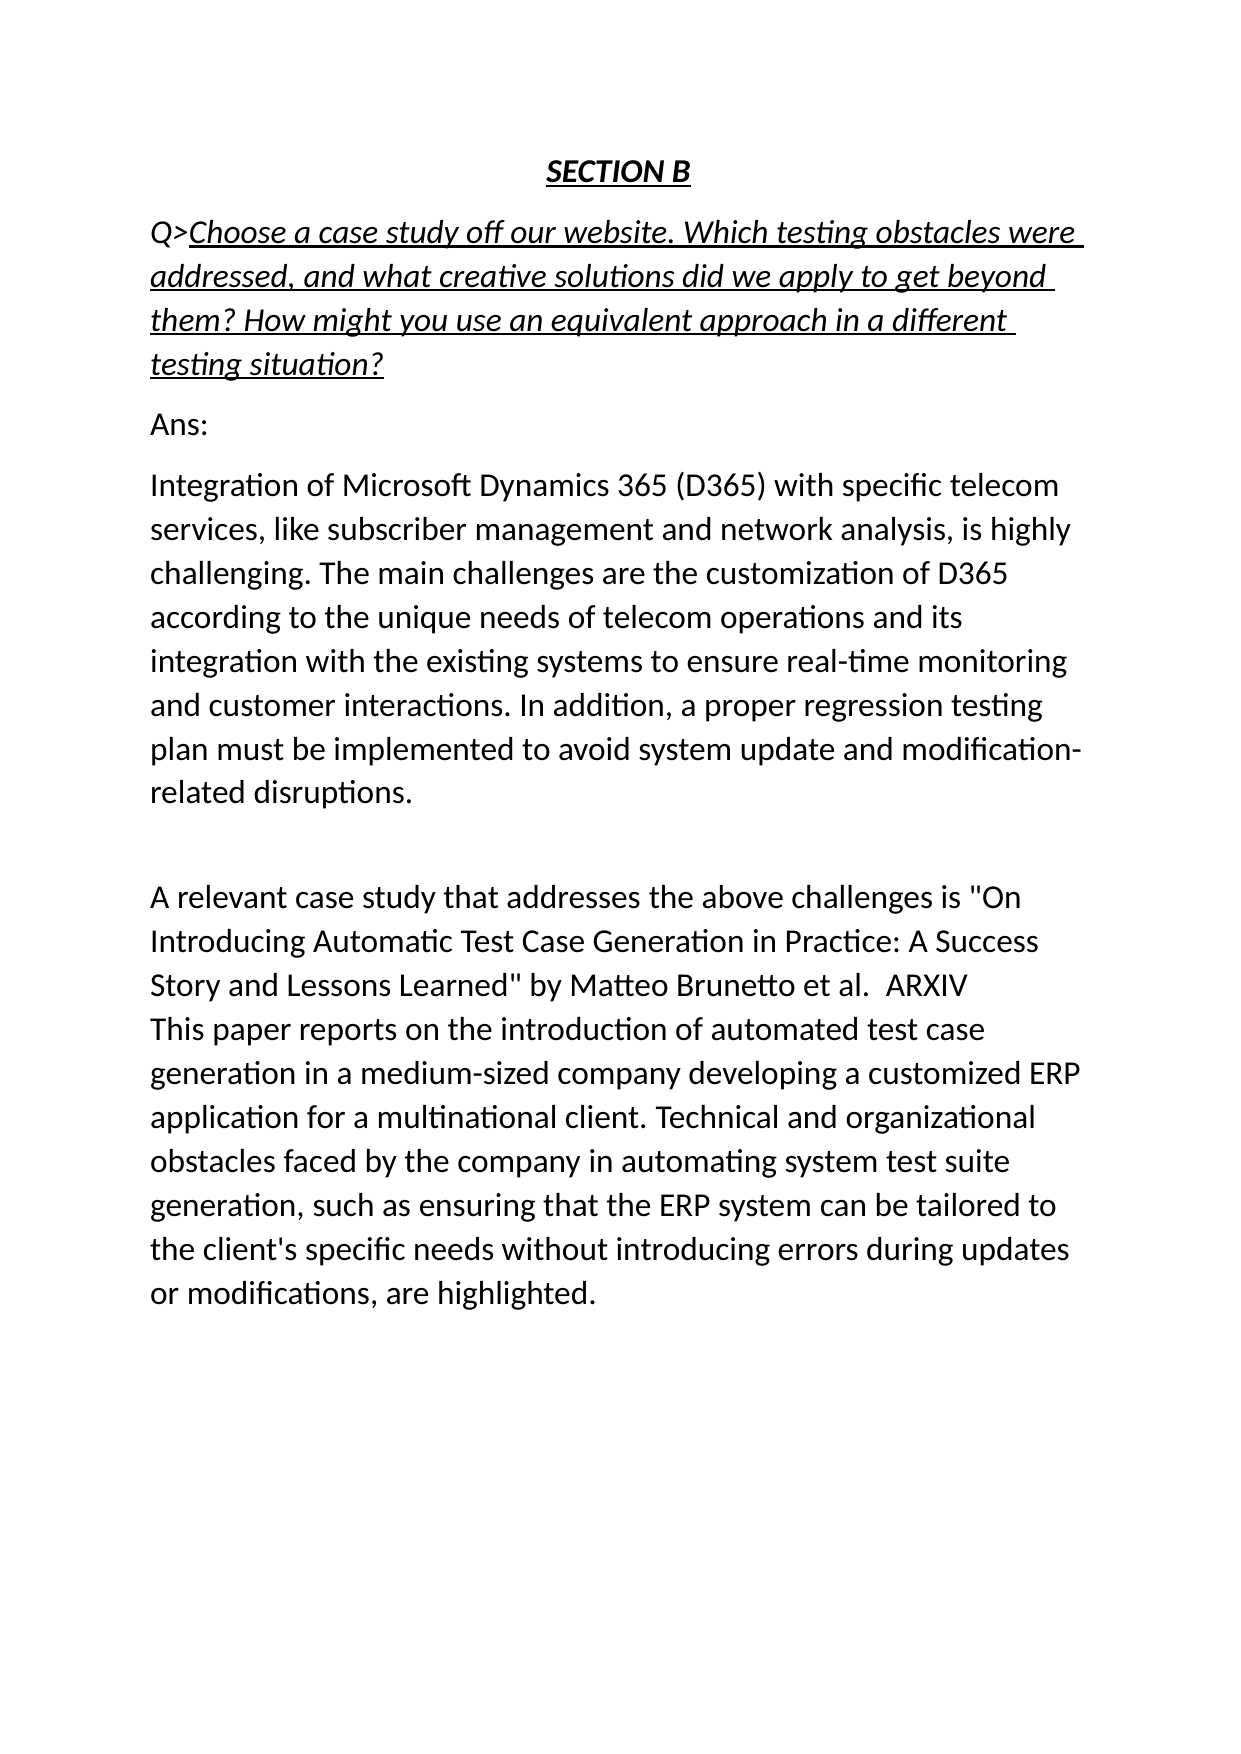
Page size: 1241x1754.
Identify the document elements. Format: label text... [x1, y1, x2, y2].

text A relevant case study that addresses the above challenges is "On Introducing Automatic Test Case Generation in Practice: A Success Story and Lessons Learned" by Matteo Brunetto et al. ARXIV This paper reports on the introduction of automated test case generation in a medium-sized company developing a customized ERP application for a multinational client. Technical and organizational obstacles faced by the company in automating system test suite generation, such as ensuring that the ERP system can be tailored to the client's specific needs without introducing errors during updates or modifications, are highlighted. [150, 832, 1090, 1312]
text Ans: [150, 403, 1090, 444]
text SECTION B [150, 150, 1090, 191]
text Integration of Microsoft Dynamics 365 (D365) with specific telecom services, like subscriber management and network analysis, is highly challenging. The main challenges are the customization of D365 according to the unique needs of telecom operations and its integration with the existing systems to ensure real-time monitoring and customer interactions. In addition, a proper regression testing plan must be implemented to avoid system update and modification-related disruptions. [150, 464, 1090, 812]
text Q>Choose a case study off our website. Which testing obstacles were addressed, and what creative solutions did we apply to get beyond them? How might you use an equivalent approach in a different testing situation? [150, 211, 1090, 383]
